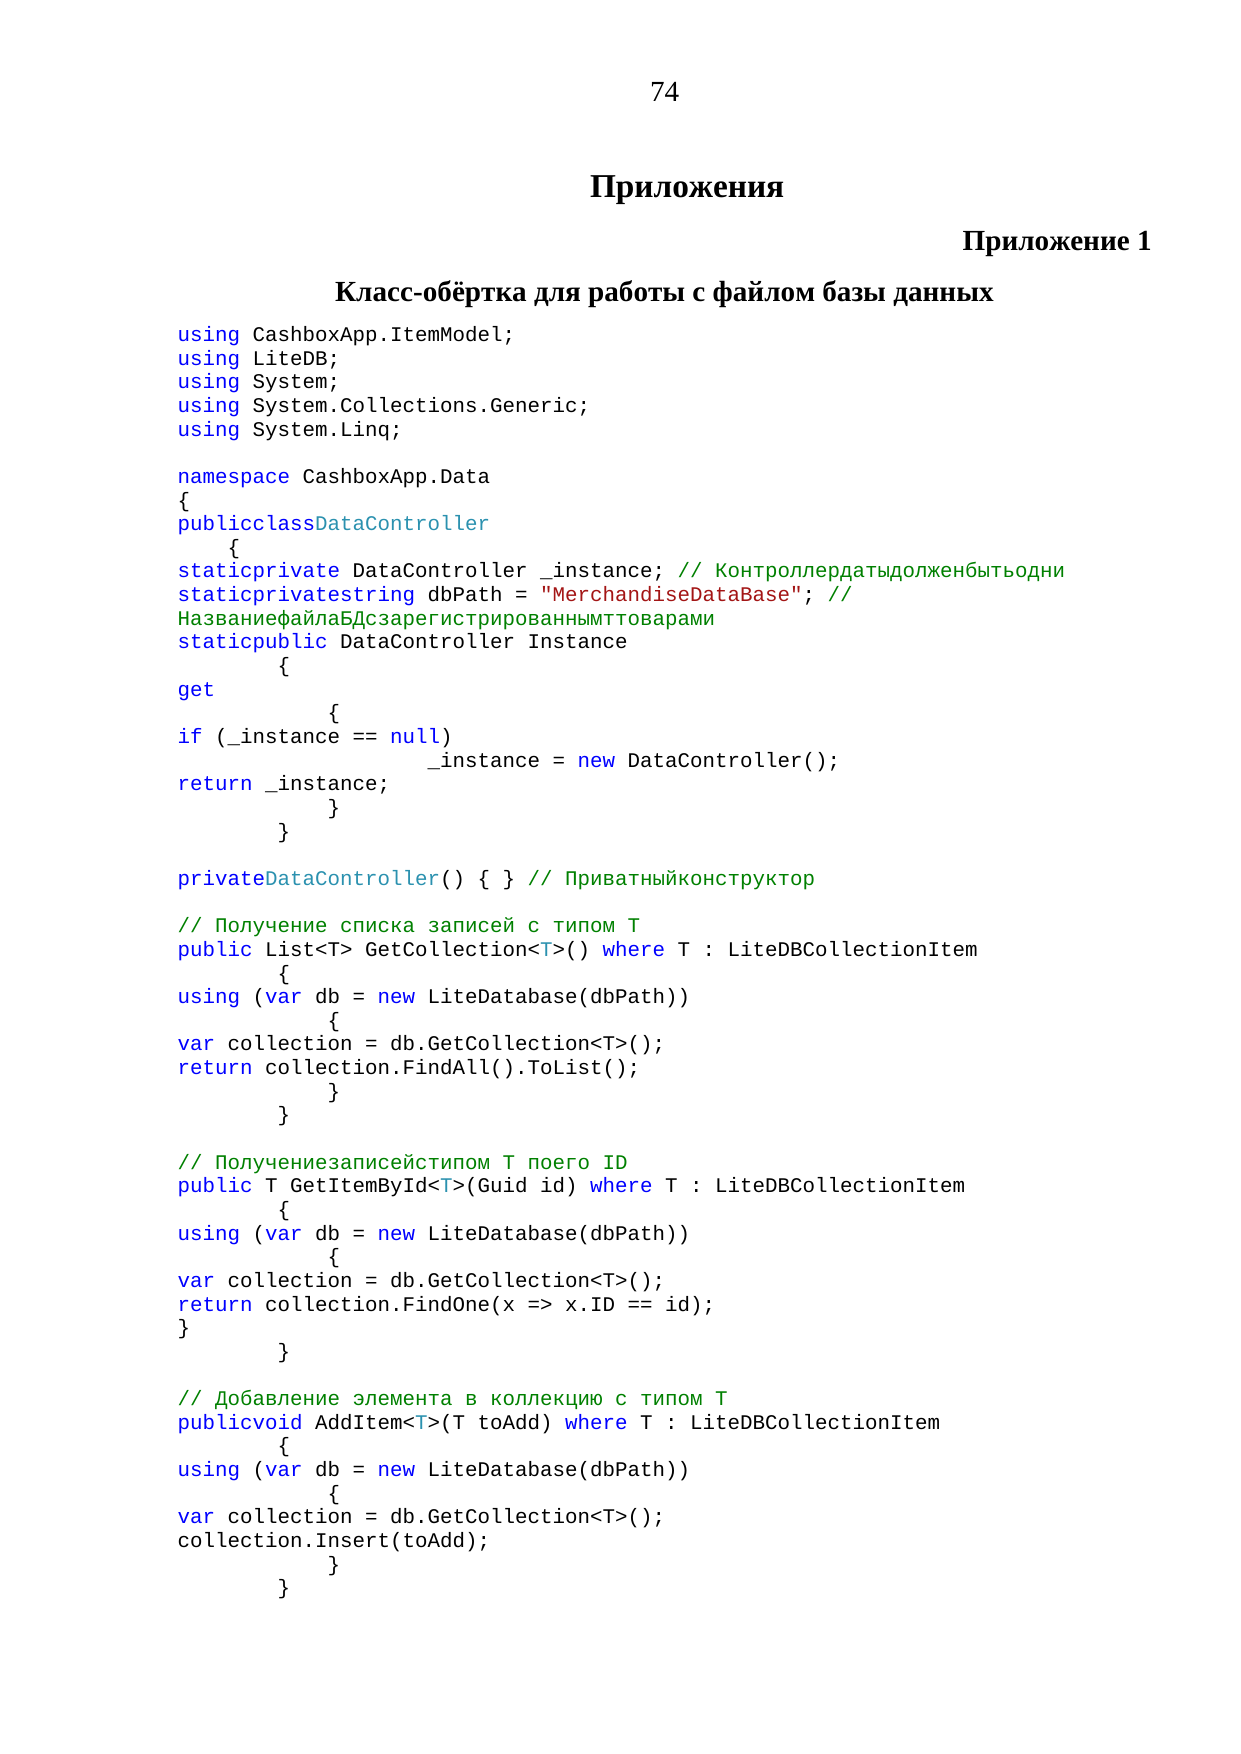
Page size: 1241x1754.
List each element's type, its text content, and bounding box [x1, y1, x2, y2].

text privateDataController() { } // Приватныйконструктор [177, 868, 1152, 892]
text return collection.FindOne(x => x.ID == id); [177, 1293, 1152, 1317]
text get [177, 679, 1152, 702]
text return collection.FindAll().ToList(); [177, 1057, 1152, 1081]
text staticprivate DataController _instance; // Контроллердатыдолженбытьодни [177, 561, 1152, 584]
text _instance = new DataController(); [177, 750, 1152, 773]
text // Получение списка записей с типом T [177, 915, 1152, 939]
text } [177, 1081, 1152, 1104]
text { [177, 1010, 1152, 1033]
text var collection = db.GetCollection<T>(); [177, 1506, 1152, 1530]
text { [177, 655, 1152, 679]
text publicvoid AddItem<T>(T toAdd) where T : LiteDBCollectionItem [177, 1412, 1152, 1435]
text } [177, 1577, 1152, 1601]
text staticprivatestring dbPath = "MerchandiseDataBase"; // НазваниефайлаБДсзарегистрированнымттоварами [177, 584, 1152, 631]
text { [177, 537, 1152, 561]
text if (_instance == null) [177, 726, 1152, 750]
text public T GetItemById<T>(Guid id) where T : LiteDBCollectionItem [177, 1175, 1152, 1199]
text publicclassDataController [177, 513, 1152, 537]
text using (var db = new LiteDatabase(dbPath)) [177, 986, 1152, 1010]
text } [177, 797, 1152, 821]
text { [177, 962, 1152, 986]
text public List<T> GetCollection<T>() where T : LiteDBCollectionItem [177, 939, 1152, 962]
text { [177, 1483, 1152, 1506]
text { [177, 1199, 1152, 1223]
text staticpublic DataController Instance [177, 631, 1152, 655]
text using (var db = new LiteDatabase(dbPath)) [177, 1223, 1152, 1246]
text var collection = db.GetCollection<T>(); [177, 1033, 1152, 1057]
text { [177, 1435, 1152, 1459]
text return _instance; [177, 773, 1152, 797]
text { [177, 702, 1152, 726]
text { [177, 489, 1152, 513]
text Класс-обёртка для работы с файлом базы данных [177, 274, 1152, 307]
text using LiteDB; [177, 348, 1152, 371]
text // Добавление элемента в коллекцию с типом T [177, 1388, 1152, 1412]
text Приложение 1 [177, 223, 1152, 257]
text namespace CashboxApp.Data [177, 466, 1152, 489]
text using System; [177, 371, 1152, 395]
text } [177, 1317, 1152, 1341]
text var collection = db.GetCollection<T>(); [177, 1270, 1152, 1293]
text // Получениезаписейстипом T поего ID [177, 1152, 1152, 1175]
text collection.Insert(toAdd); [177, 1530, 1152, 1554]
subtitle Приложения [222, 166, 1152, 204]
text using (var db = new LiteDatabase(dbPath)) [177, 1459, 1152, 1483]
text { [177, 1246, 1152, 1270]
text } [177, 821, 1152, 844]
text using CashboxApp.ItemModel; [177, 324, 1152, 348]
text } [177, 1554, 1152, 1577]
text } [177, 1341, 1152, 1364]
text } [177, 1104, 1152, 1128]
text using System.Collections.Generic; [177, 395, 1152, 419]
text using System.Linq; [177, 419, 1152, 442]
